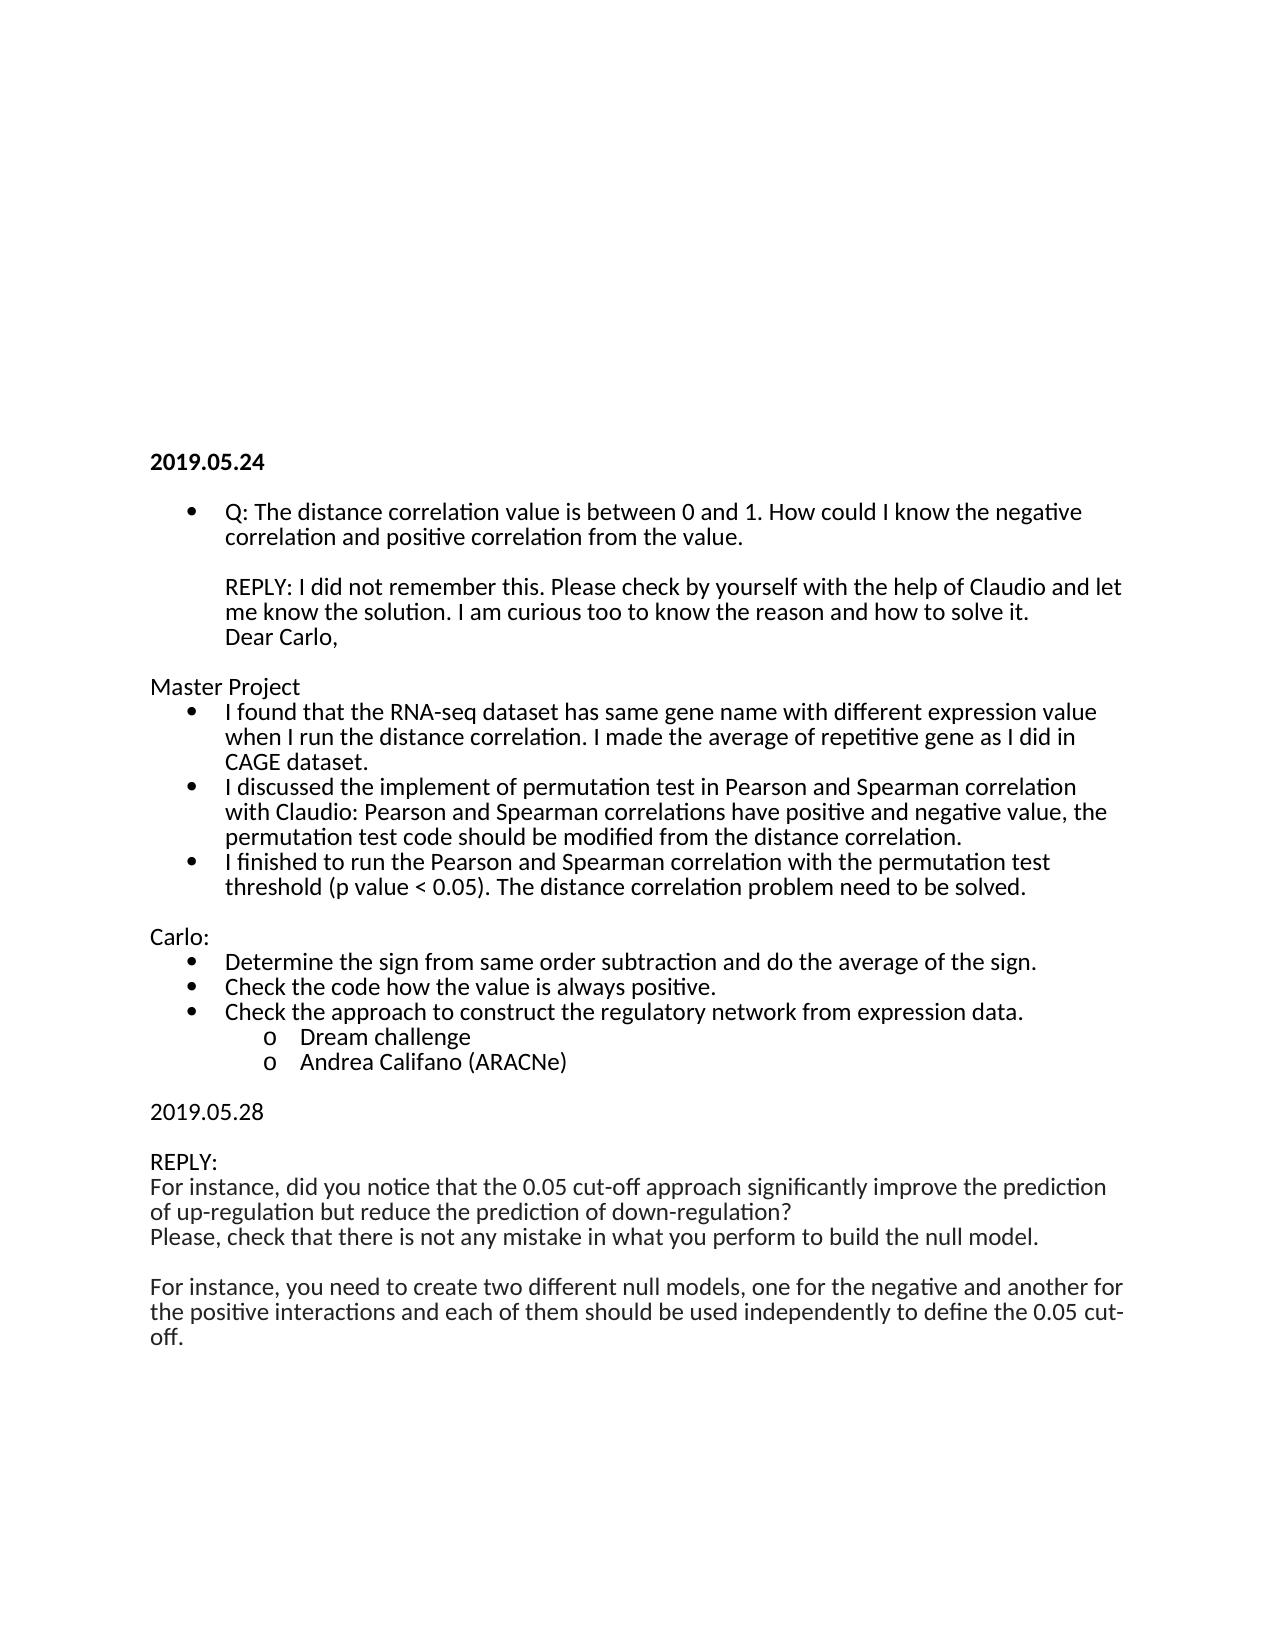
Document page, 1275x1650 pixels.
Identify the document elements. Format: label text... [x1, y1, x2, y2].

text Please, check that there is not any mistake in what you perform to build the null model. [150, 1225, 1125, 1250]
text Carlo: [150, 925, 1125, 950]
text For instance, you need to create two different null models, one for the negative and another for the positive interactions and each of them should be used independently to define the 0.05 cut-off. [150, 1275, 1125, 1350]
list 2019.05.28 [150, 1100, 1125, 1125]
list Dream challenge [262, 1025, 1125, 1050]
list Dear Carlo, [225, 625, 1125, 650]
list Andrea Califano (ARACNe) [262, 1050, 1125, 1075]
text 2019.05.24 [150, 450, 1125, 475]
text For instance, did you notice that the 0.05 cut-off approach significantly improve the prediction of up-regulation but reduce the prediction of down-regulation? [150, 1175, 1125, 1225]
list Check the code how the value is always positive. [187, 975, 1125, 1000]
list Q: The distance correlation value is between 0 and 1. How could I know the negative correlation and positive correlation from the value. [187, 500, 1125, 550]
list I found that the RNA-seq dataset has same gene name with different expression value when I run the distance correlation. I made the average of repetitive gene as I did in CAGE dataset. [187, 700, 1125, 775]
list REPLY: I did not remember this. Please check by yourself with the help of Claudio and let me know the solution. I am curious too to know the reason and how to solve it. [225, 575, 1125, 625]
text Master Project [150, 675, 1125, 700]
list REPLY: [150, 1150, 1125, 1175]
list Check the approach to construct the regulatory network from expression data. [187, 1000, 1125, 1025]
list Determine the sign from same order subtraction and do the average of the sign. [187, 950, 1125, 975]
list I finished to run the Pearson and Spearman correlation with the permutation test threshold (p value < 0.05). The distance correlation problem need to be solved. [187, 850, 1125, 900]
list I discussed the implement of permutation test in Pearson and Spearman correlation with Claudio: Pearson and Spearman correlations have positive and negative value, the permutation test code should be modified from the distance correlation. [187, 775, 1125, 850]
